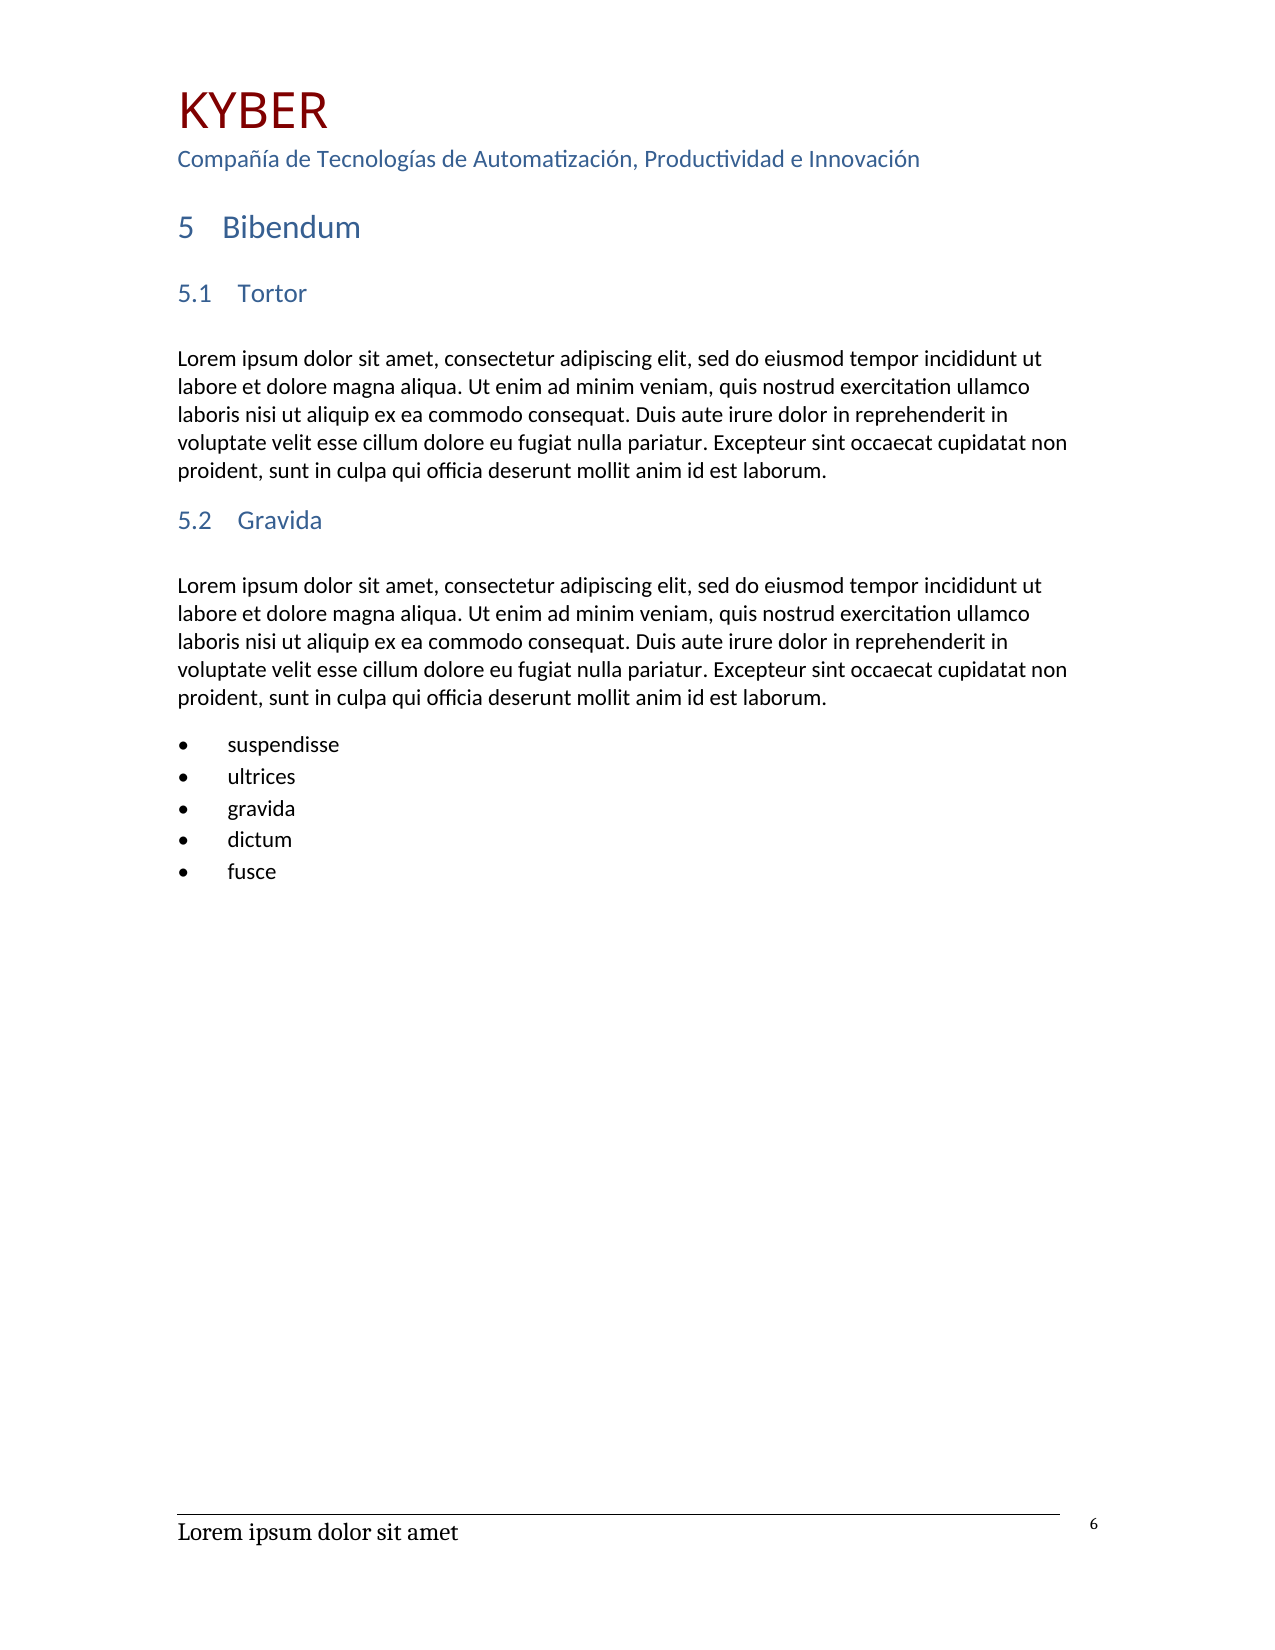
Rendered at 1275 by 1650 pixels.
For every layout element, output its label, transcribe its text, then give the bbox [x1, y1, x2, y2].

list fusce [177, 857, 1098, 885]
list ultrices [177, 762, 1098, 790]
subtitle Bibendum [177, 207, 1098, 247]
subtitle Tortor [177, 276, 1098, 309]
text Lorem ipsum dolor sit amet, consectetur adipiscing elit, sed do eiusmod tempor incididunt ut labore et dolore magna aliqua. Ut enim ad minim veniam, quis nostrud exercitation ullamco laboris nisi ut aliquip ex ea commodo consequat. Duis aute irure dolor in reprehenderit in voluptate velit esse cillum dolore eu fugiat nulla pariatur. Excepteur sint occaecat cupidatat non proident, sunt in culpa qui officia deserunt mollit anim id est laborum. [177, 571, 1098, 711]
list gravida [177, 794, 1098, 822]
list dictum [177, 825, 1098, 853]
list suspendisse [177, 730, 1098, 758]
subtitle Gravida [177, 503, 1098, 536]
text Lorem ipsum dolor sit amet, consectetur adipiscing elit, sed do eiusmod tempor incididunt ut labore et dolore magna aliqua. Ut enim ad minim veniam, quis nostrud exercitation ullamco laboris nisi ut aliquip ex ea commodo consequat. Duis aute irure dolor in reprehenderit in voluptate velit esse cillum dolore eu fugiat nulla pariatur. Excepteur sint occaecat cupidatat non proident, sunt in culpa qui officia deserunt mollit anim id est laborum. [177, 344, 1098, 484]
